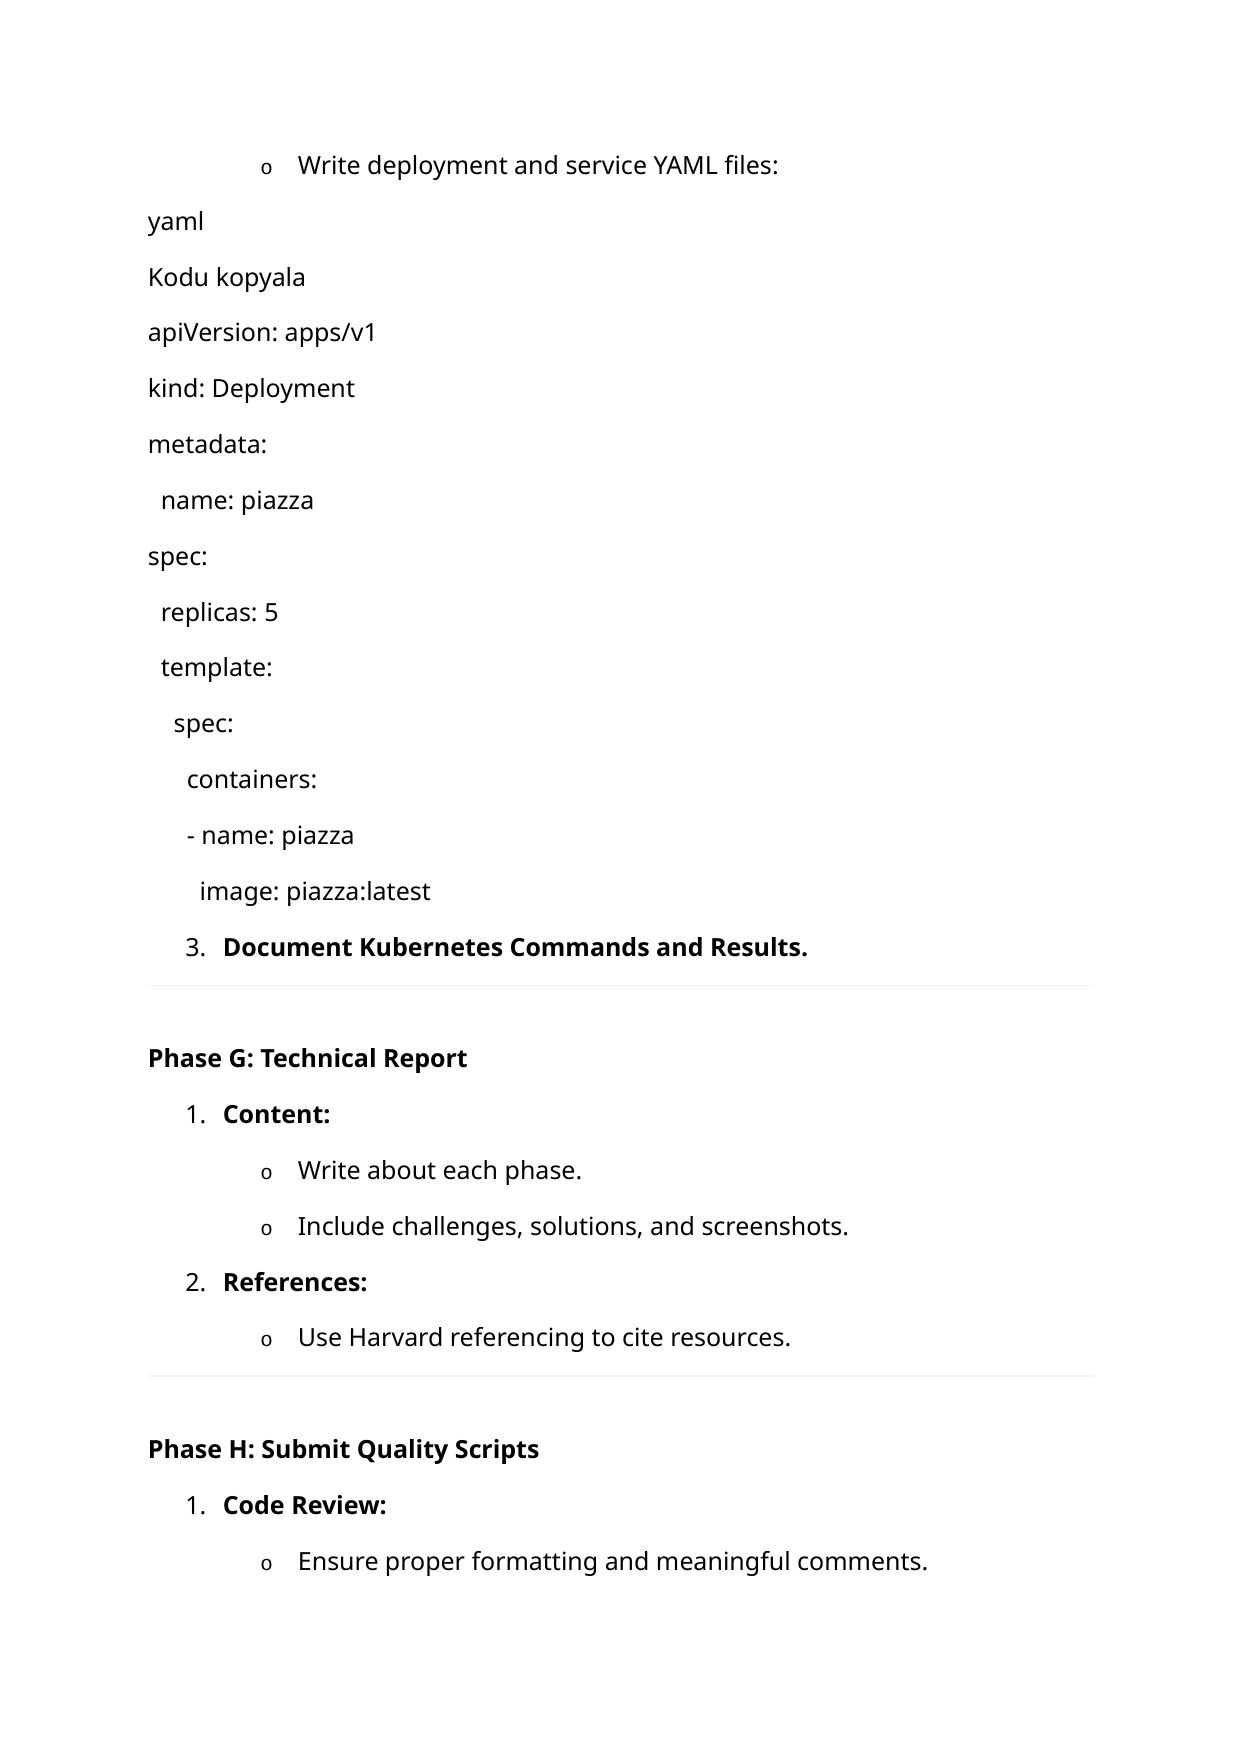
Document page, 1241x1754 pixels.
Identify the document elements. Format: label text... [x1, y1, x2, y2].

list Content: [185, 1097, 1093, 1131]
text Kodu kopyala [148, 259, 1093, 293]
list Write about each phase. [260, 1153, 1093, 1187]
list Ensure proper formatting and meaningful comments. [260, 1543, 1093, 1577]
text - name: piazza [148, 818, 1093, 852]
list Use Harvard referencing to cite resources. [260, 1320, 1093, 1354]
text spec: [148, 706, 1093, 740]
list Document Kubernetes Commands and Results. [185, 929, 1093, 963]
text metadata: [148, 427, 1093, 461]
text spec: [148, 538, 1093, 572]
text kind: Deployment [148, 371, 1093, 405]
text Phase H: Submit Quality Scripts [148, 1432, 1093, 1466]
text Phase G: Technical Report [148, 1041, 1093, 1075]
text containers: [148, 762, 1093, 796]
list Write deployment and service YAML files: [260, 148, 1093, 182]
text yaml [148, 203, 1093, 237]
text name: piazza [148, 483, 1093, 517]
list References: [185, 1264, 1093, 1298]
list Include challenges, solutions, and screenshots. [260, 1208, 1093, 1242]
text template: [148, 650, 1093, 684]
text image: piazza:latest [148, 873, 1093, 907]
text apiVersion: apps/v1 [148, 315, 1093, 349]
list Code Review: [185, 1488, 1093, 1522]
text replicas: 5 [148, 594, 1093, 628]
